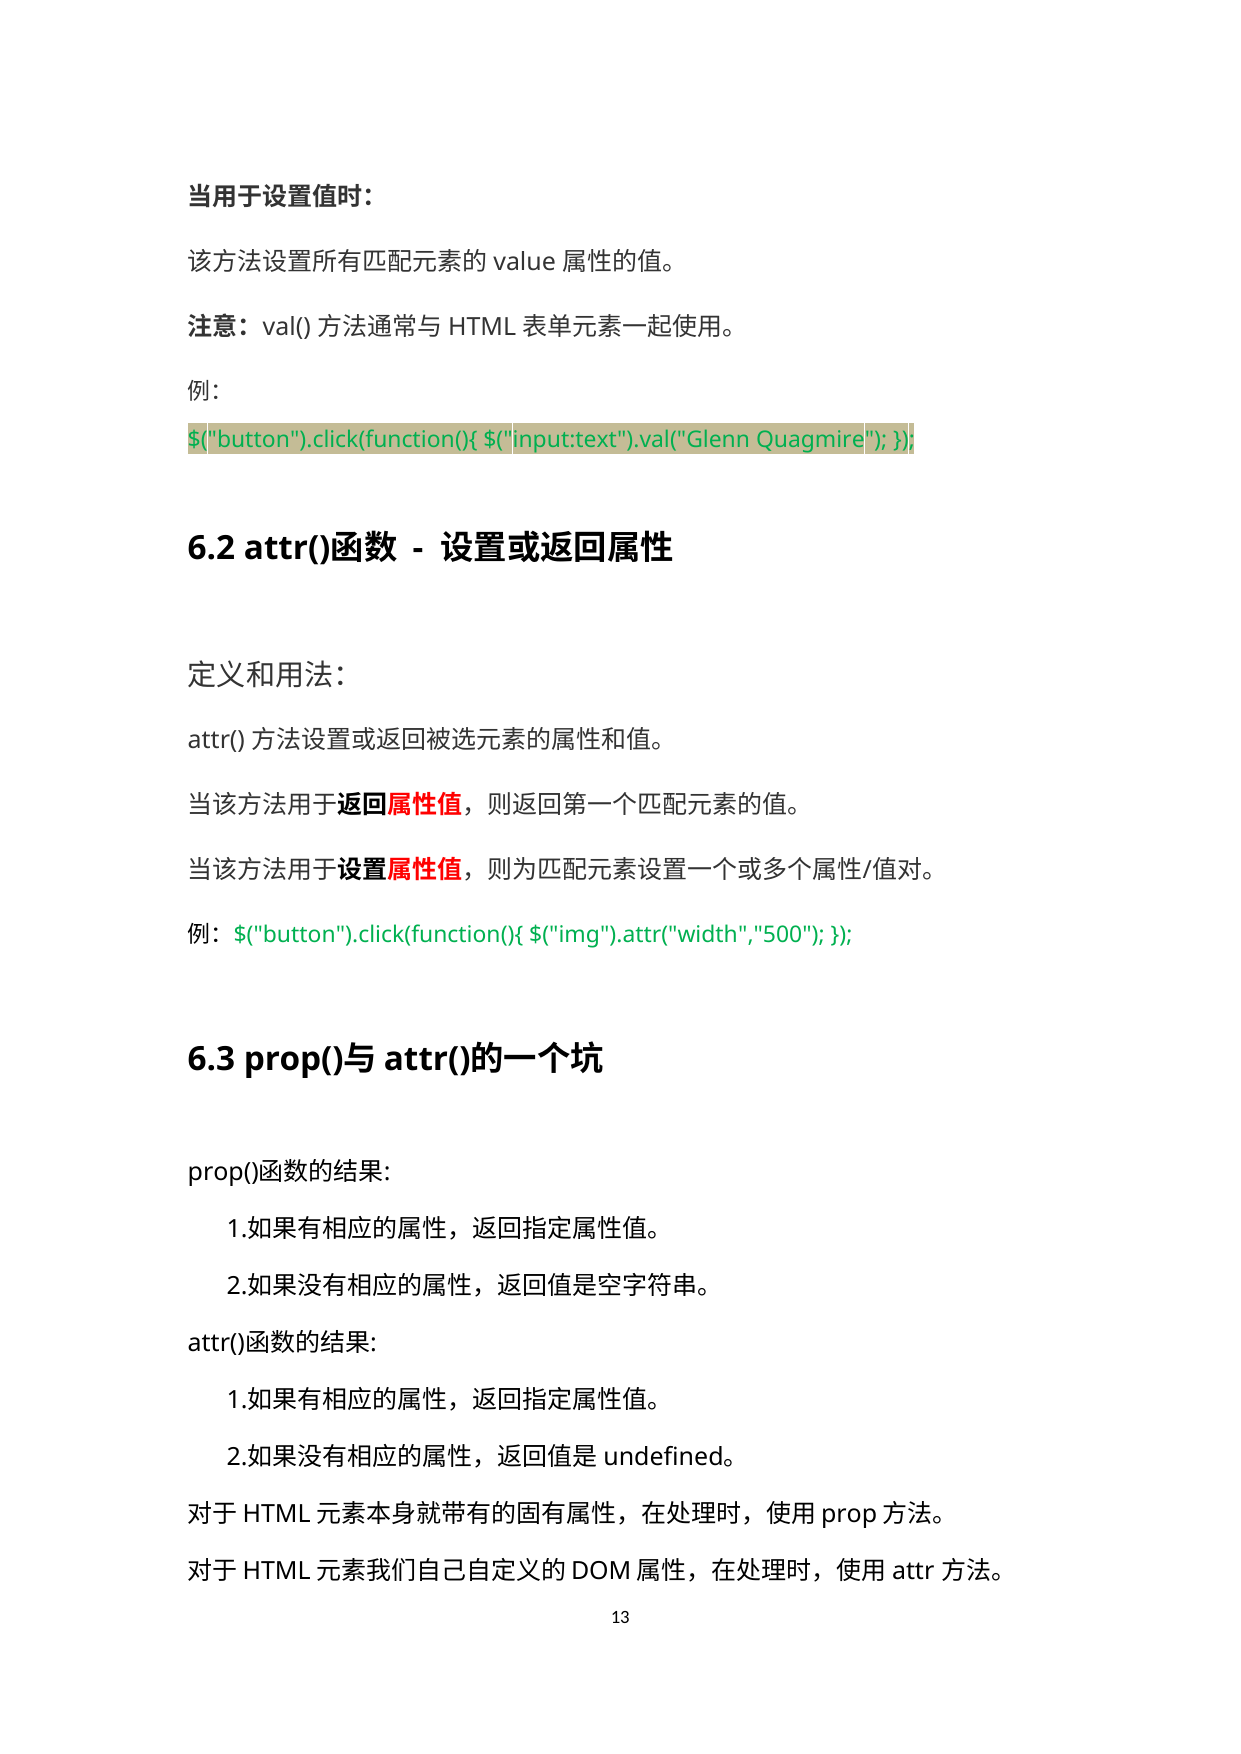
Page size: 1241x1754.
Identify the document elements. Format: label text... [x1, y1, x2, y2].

text 例：$("button").click(function(){ $("img").attr("width","500"); }); [187, 900, 1053, 965]
text 定义和用法： [187, 640, 1053, 705]
text 2.如果没有相应的属性，返回值是空字符串。 [187, 1265, 1053, 1301]
text 2.如果没有相应的属性，返回值是 undefined。 [187, 1436, 1053, 1473]
text $("button").click(function(){ $("input:text").val("Glenn Quagmire"); }); [187, 422, 1053, 454]
text 1.如果有相应的属性，返回指定属性值。 [187, 1208, 1053, 1244]
text 例： [187, 357, 1053, 422]
text attr()函数的结果: [187, 1322, 1053, 1358]
subtitle 6.3 prop()与attr()的一个坑 [187, 1023, 1053, 1088]
subtitle 6.2 attr()函数 - 设置或返回属性 [187, 513, 1053, 578]
text 当该方法用于设置属性值，则为匹配元素设置一个或多个属性/值对。 [187, 835, 1053, 900]
text prop()函数的结果: [187, 1151, 1053, 1187]
text attr() 方法设置或返回被选元素的属性和值。 [187, 705, 1053, 770]
text 对于HTML元素我们自己自定义的DOM属性，在处理时，使用 attr 方法。 [187, 1551, 1053, 1587]
text 对于HTML元素本身就带有的固有属性，在处理时，使用prop方法。 [187, 1493, 1053, 1530]
text 当该方法用于返回属性值，则返回第一个匹配元素的值。 [187, 770, 1053, 835]
text 当用于设置值时： 该方法设置所有匹配元素的 value 属性的值。 [187, 162, 1053, 292]
text 1.如果有相应的属性，返回指定属性值。 [187, 1379, 1053, 1416]
text 注意：val() 方法通常与 HTML 表单元素一起使用。 [187, 292, 1053, 357]
